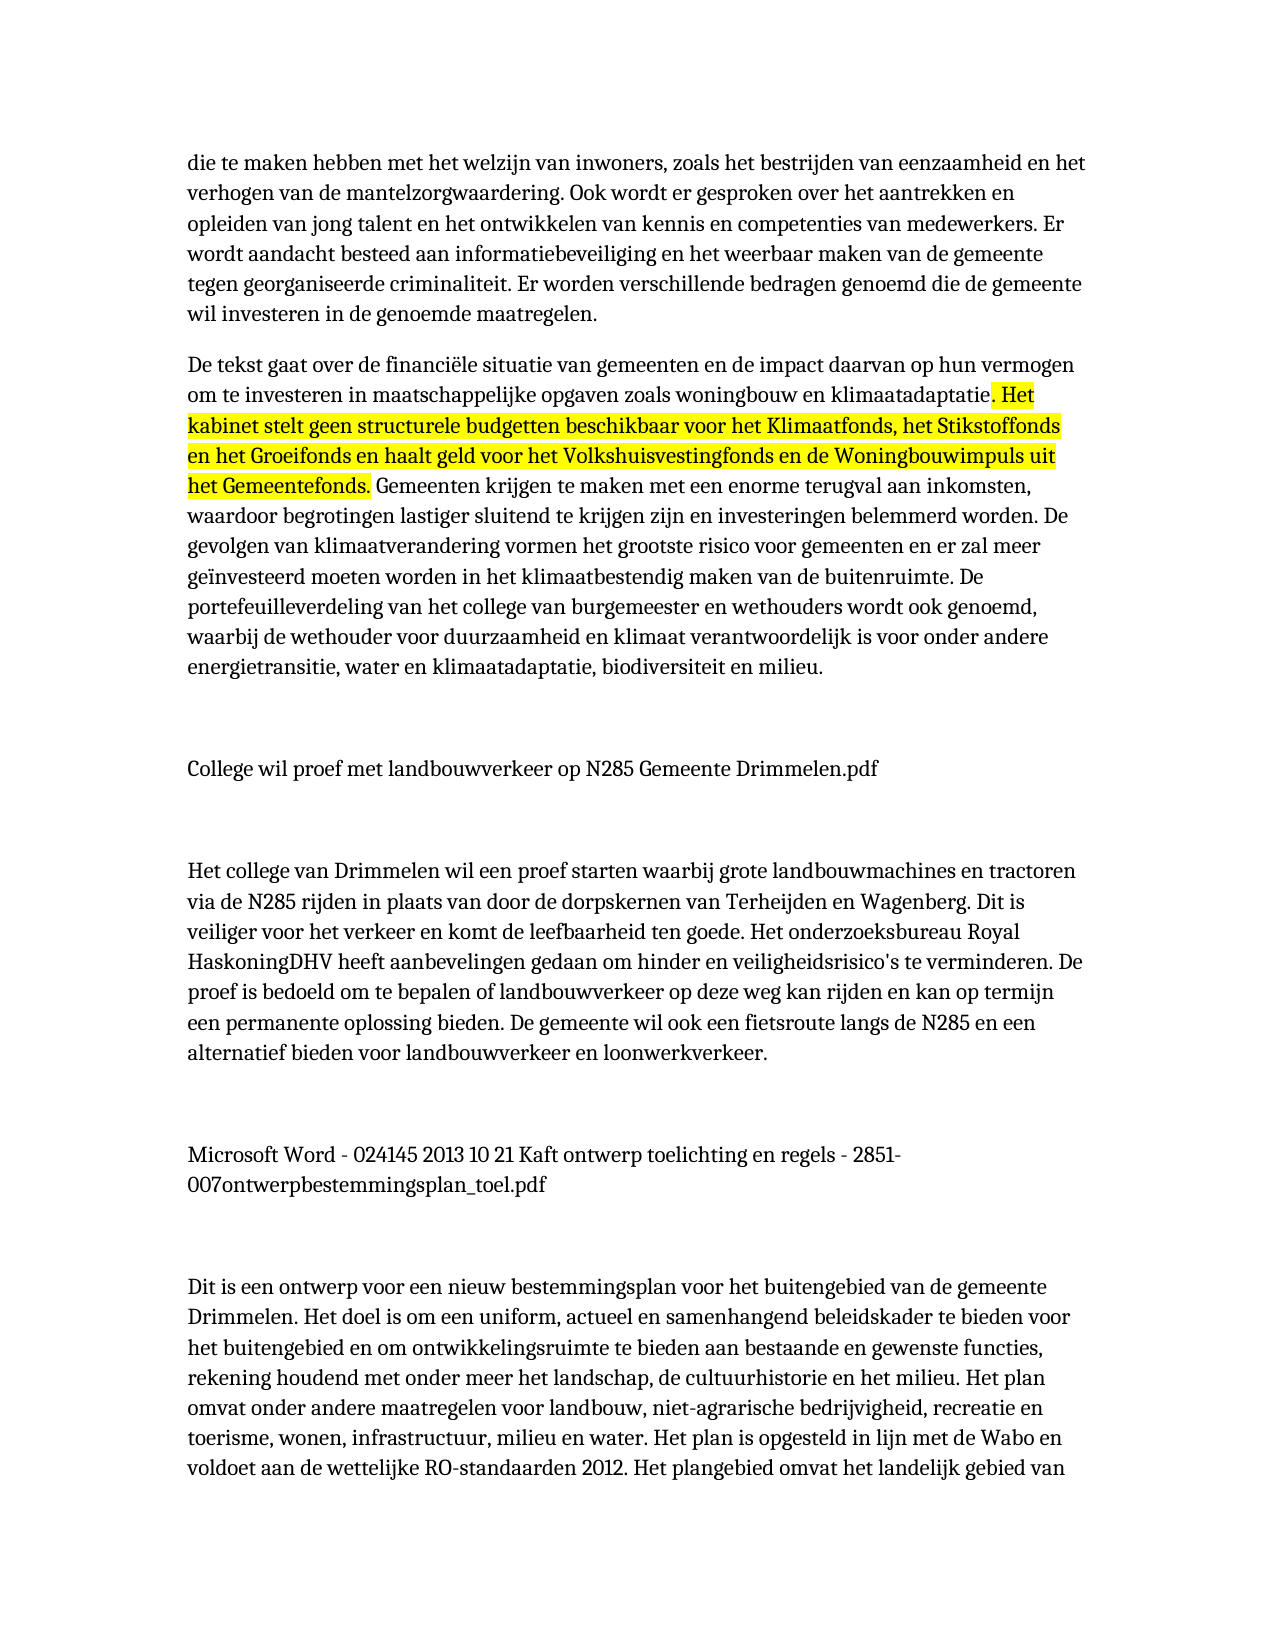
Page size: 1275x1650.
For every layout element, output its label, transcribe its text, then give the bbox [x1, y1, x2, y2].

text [187, 1274, 1087, 1482]
text Microsoft Word - 024145 2013 10 21 Kaft ontwerp toelichting en regels - 2851-007ontwerpbestemmingsplan_toel.pdf [187, 1142, 1087, 1198]
text College wil proef met landbouwverkeer op N285 Gemeente Drimmelen.pdf [187, 756, 1087, 783]
text Het college van Drimmelen wil een proef starten waarbij grote landbouwmachines en tractoren via de N285 rijden in plaats van door de dorpskernen van Terheijden en Wagenberg. Dit is veiliger voor het verkeer en komt de leefbaarheid ten goede. Het onderzoeksbureau Royal HaskoningDHV heeft aanbevelingen gedaan om hinder en veiligheidsrisico's te verminderen. De proef is bedoeld om te bepalen of landbouwverkeer op deze weg kan rijden en kan op termijn een permanente oplossing bieden. De gemeente wil ook een fietsroute langs de N285 en een alternatief bieden voor landbouwverkeer en loonwerkverkeer. [187, 858, 1087, 1066]
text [187, 150, 1087, 327]
text De tekst gaat over de financiële situatie van gemeenten en de impact daarvan op hun vermogen om te investeren in maatschappelijke opgaven zoals woningbouw en klimaatadaptatie. Het kabinet stelt geen structurele budgetten beschikbaar voor het Klimaatfonds, het Stikstoffonds en het Groeifonds en haalt geld voor het Volkshuisvestingfonds en de Woningbouwimpuls uit het Gemeentefonds. Gemeenten krijgen te maken met een enorme terugval aan inkomsten, waardoor begrotingen lastiger sluitend te krijgen zijn en investeringen belemmerd worden. De gevolgen van klimaatverandering vormen het grootste risico voor gemeenten en er zal meer geïnvesteerd moeten worden in het klimaatbestendig maken van de buitenruimte. De portefeuilleverdeling van het college van burgemeester en wethouders wordt ook genoemd, waarbij de wethouder voor duurzaamheid en klimaat verantwoordelijk is voor onder andere energietransitie, water en klimaatadaptatie, biodiversiteit en milieu. [187, 352, 1087, 681]
